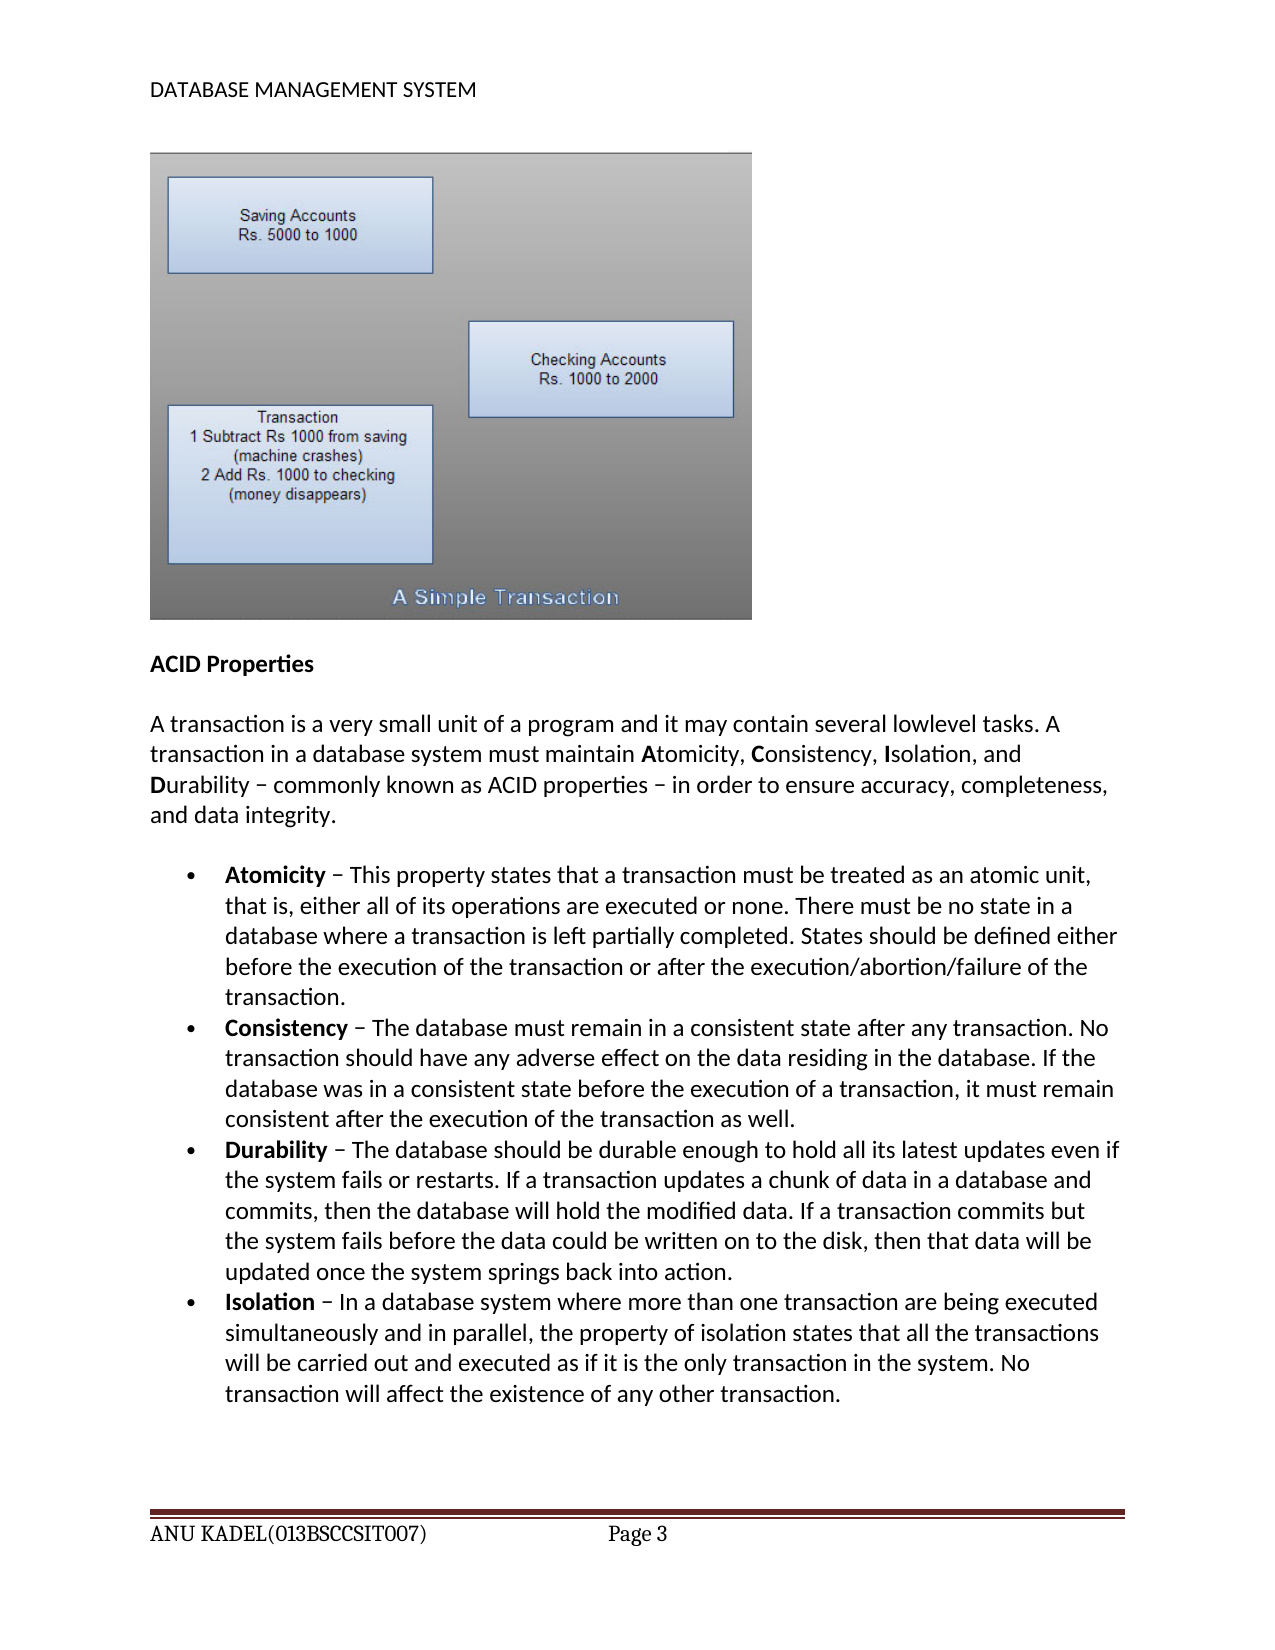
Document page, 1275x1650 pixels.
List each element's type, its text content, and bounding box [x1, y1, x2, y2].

list Consistency − The database must remain in a consistent state after any transaction. No transaction should have any adverse effect on the data residing in the database. If the database was in a consistent state before the execution of a transaction, it must remain consistent after the execution of the transaction as well. [187, 1012, 1125, 1134]
text A transaction is a very small unit of a program and it may contain several lowlevel tasks. A transaction in a database system must maintain Atomicity, Consistency, Isolation, and Durability − commonly known as ACID properties − in order to ensure accuracy, completeness, and data integrity. [150, 708, 1125, 830]
list Isolation − In a database system where more than one transaction are being executed simultaneously and in parallel, the property of isolation states that all the transactions will be carried out and executed as if it is the only transaction in the system. No transaction will affect the existence of any other transaction. [187, 1287, 1125, 1409]
picture [150, 150, 752, 620]
list Atomicity − This property states that a transaction must be treated as an atomic unit, that is, either all of its operations are executed or none. There must be no state in a database where a transaction is left partially completed. States should be defined either before the execution of the transaction or after the execution/abortion/failure of the transaction. [187, 859, 1125, 1012]
list Durability − The database should be durable enough to hold all its latest updates even if the system fails or restarts. If a transaction updates a chunk of data in a database and commits, then the database will hold the modified data. If a transaction commits but the system fails before the data could be written on to the disk, then that data will be updated once the system springs back into action. [187, 1134, 1125, 1287]
text ACID Properties [150, 648, 1125, 679]
